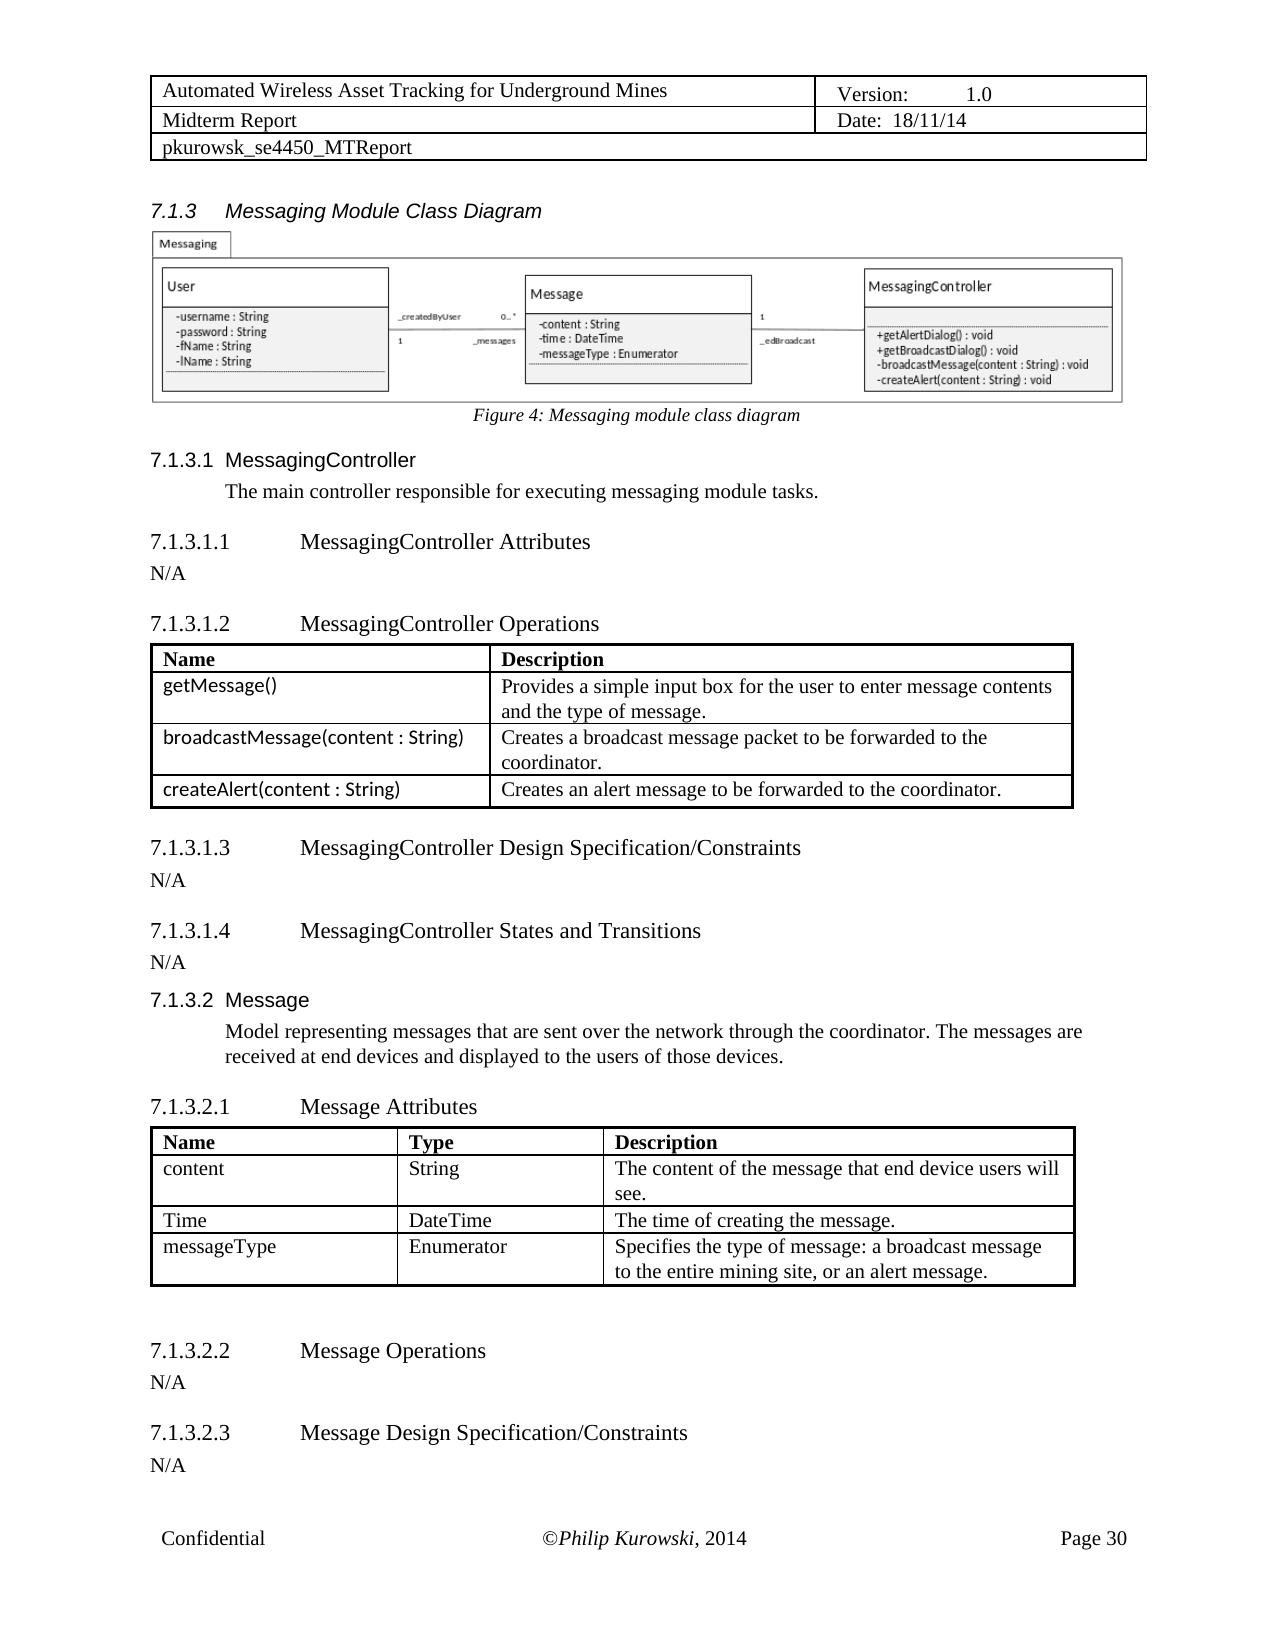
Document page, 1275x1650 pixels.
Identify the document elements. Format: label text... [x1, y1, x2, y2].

text N/A [150, 1452, 1125, 1477]
table_header Name [153, 1129, 397, 1154]
table_cell DateTime [398, 1207, 603, 1232]
table_cell createAlert(content : String) [153, 776, 489, 806]
table_header Name [153, 646, 489, 671]
text N/A [150, 1369, 1125, 1394]
subtitle Message Design Specification/Constraints [150, 1419, 1125, 1446]
subtitle MessagingController Attributes [150, 528, 1125, 554]
table_cell getMessage() [153, 673, 489, 723]
table_cell broadcastMessage(content : String) [153, 724, 489, 774]
text N/A [150, 560, 1125, 585]
table_cell Specifies the type of message: a broadcast message to the entire mining site, or an alert message. [604, 1234, 1073, 1283]
table_cell Time [153, 1207, 397, 1232]
subtitle MessagingController [150, 447, 1125, 472]
text Figure 4: Messaging module class diagram [150, 404, 1125, 426]
subtitle Message Operations [150, 1337, 1125, 1363]
table_cell messageType [153, 1234, 397, 1283]
subtitle Message [150, 987, 1125, 1012]
table_cell Enumerator [398, 1234, 603, 1283]
text The main controller responsible for executing messaging module tasks. [225, 478, 1125, 503]
table_cell Creates an alert message to be forwarded to the coordinator. [491, 776, 1071, 806]
table_header Type [398, 1129, 603, 1154]
subtitle MessagingController States and Transitions [150, 917, 1125, 943]
subtitle MessagingController Design Specification/Constraints [150, 834, 1125, 861]
table_cell Provides a simple input box for the user to enter message contents and the type of message. [491, 673, 1071, 723]
table_header Description [491, 646, 1071, 671]
text N/A [150, 949, 1125, 974]
text Model representing messages that are sent over the network through the coordinator. The messages are received at end devices and displayed to the users of those devices. [225, 1018, 1125, 1068]
subtitle MessagingController Operations [150, 610, 1125, 637]
table_cell The content of the message that end device users will see. [604, 1156, 1073, 1205]
table_cell The time of creating the message. [604, 1207, 1073, 1232]
table_cell Creates a broadcast message packet to be forwarded to the coordinator. [491, 724, 1071, 774]
table_header Description [604, 1129, 1073, 1154]
table_cell String [398, 1156, 603, 1205]
text N/A [150, 867, 1125, 892]
table_cell content [153, 1156, 397, 1205]
subtitle Message Attributes [150, 1093, 1125, 1119]
subtitle Messaging Module Class Diagram [150, 198, 1125, 223]
